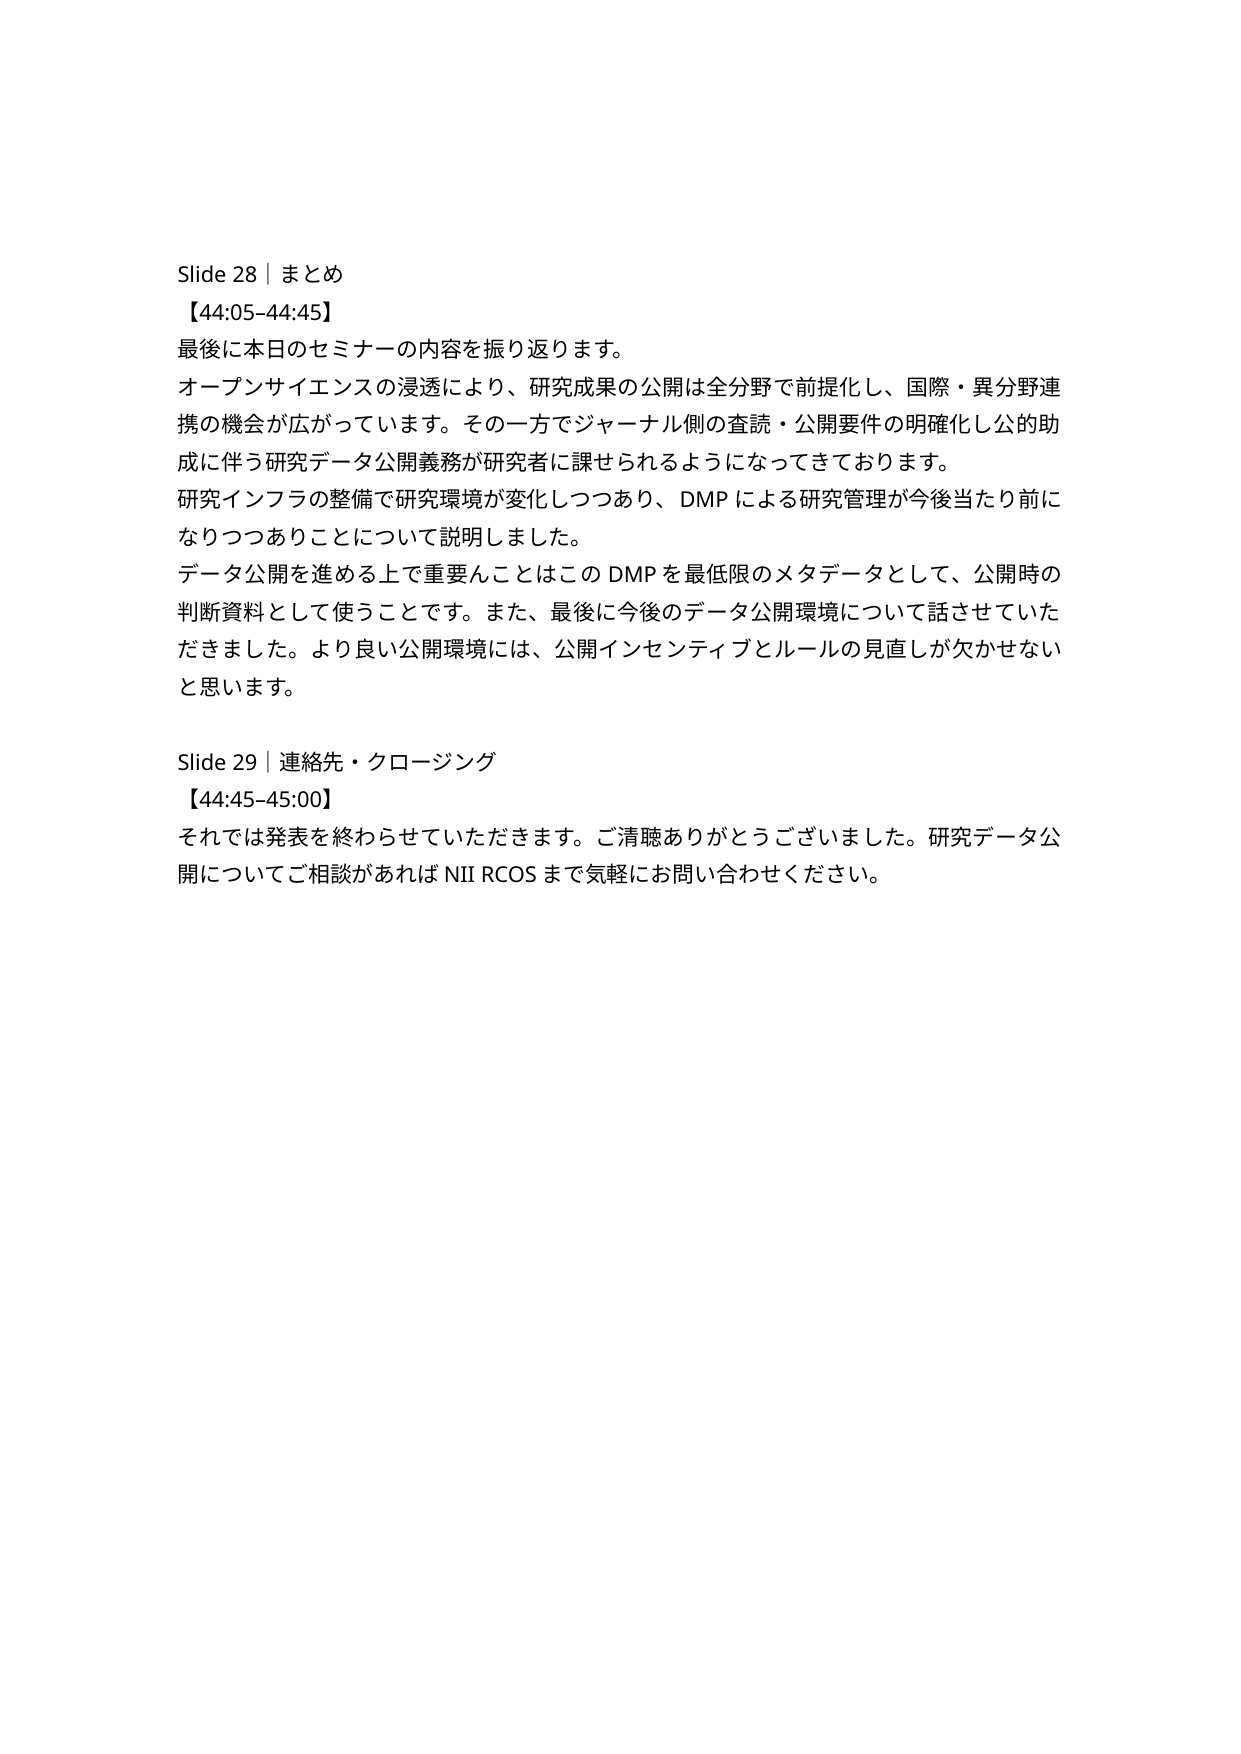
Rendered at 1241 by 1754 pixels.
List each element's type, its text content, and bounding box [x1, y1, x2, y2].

text Slide 28｜まとめ [177, 254, 1063, 292]
text データ公開を進める上で重要んことはこのDMPを最低限のメタデータとして、公開時の判断資料として使うことです。また、最後に今後のデータ公開環境について話させていただきました。より良い公開環境には、公開インセンティブとルールの見直しが欠かせないと思います。 [177, 554, 1063, 704]
text 研究インフラの整備で研究環境が変化しつつあり、DMP による研究管理が今後当たり前になりつつありことについて説明しました。 [177, 479, 1063, 554]
text 最後に本日のセミナーの内容を振り返ります。 [177, 329, 1063, 367]
text オープンサイエンスの浸透により、研究成果の公開は全分野で前提化し、国際・異分野連携の機会が広がっています。その一方でジャーナル側の査読・公開要件の明確化し公的助成に伴う研究データ公開義務が研究者に課せられるようになってきております。 [177, 367, 1063, 479]
text 【44:05–44:45】 [177, 292, 1063, 329]
text それでは発表を終わらせていただきます。ご清聴ありがとうございました。研究データ公開についてご相談があればNII RCOSまで気軽にお問い合わせください。 [177, 817, 1063, 892]
text Slide 29｜連絡先・クロージング [177, 742, 1063, 779]
text 【44:45–45:00】 [177, 779, 1063, 817]
